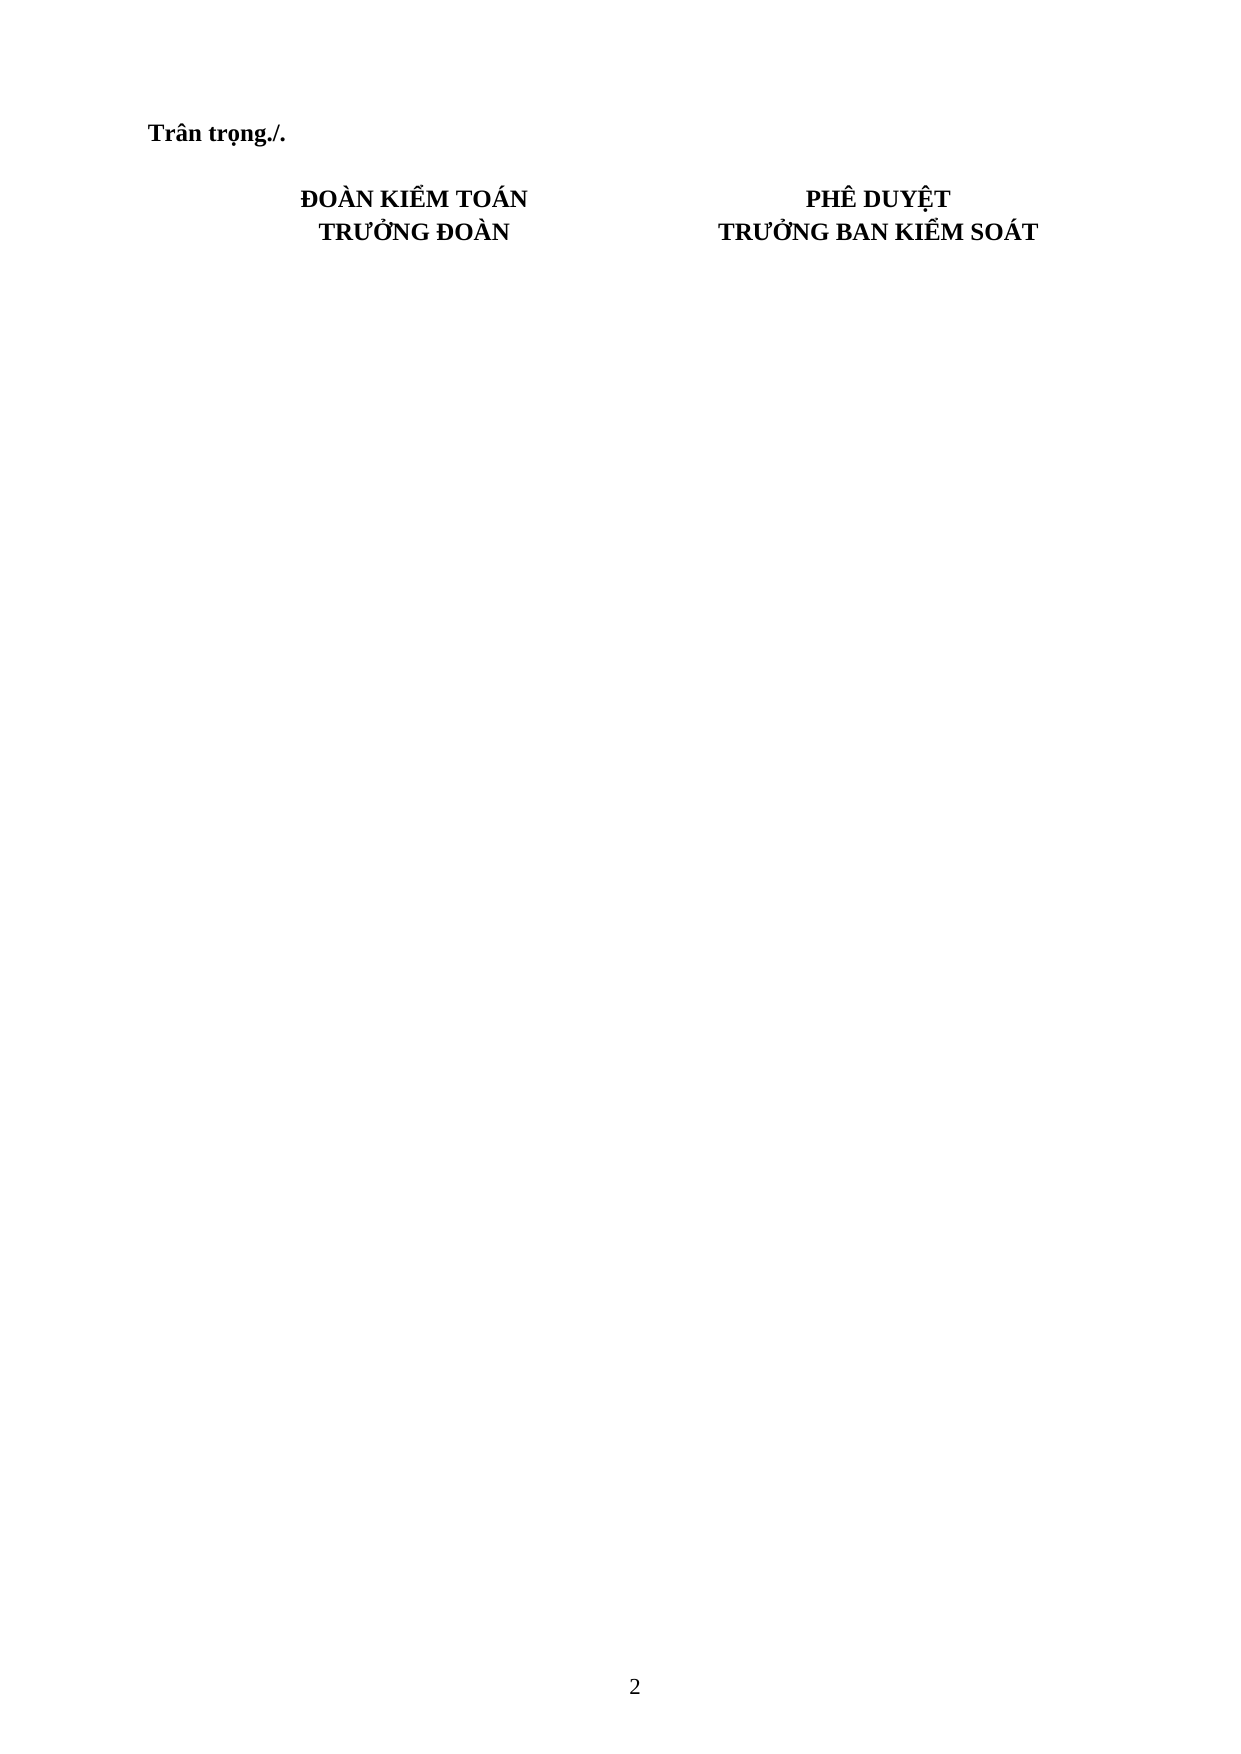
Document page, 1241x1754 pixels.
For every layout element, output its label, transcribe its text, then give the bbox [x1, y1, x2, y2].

text Trân trọng./. [148, 118, 1127, 147]
table_header PHÊ DUYỆT TRƯỞNG BAN KIỂM SOÁT [657, 184, 1099, 394]
table_header ĐOÀN KIỂM TOÁN TRƯỞNG ĐOÀN [171, 184, 657, 394]
